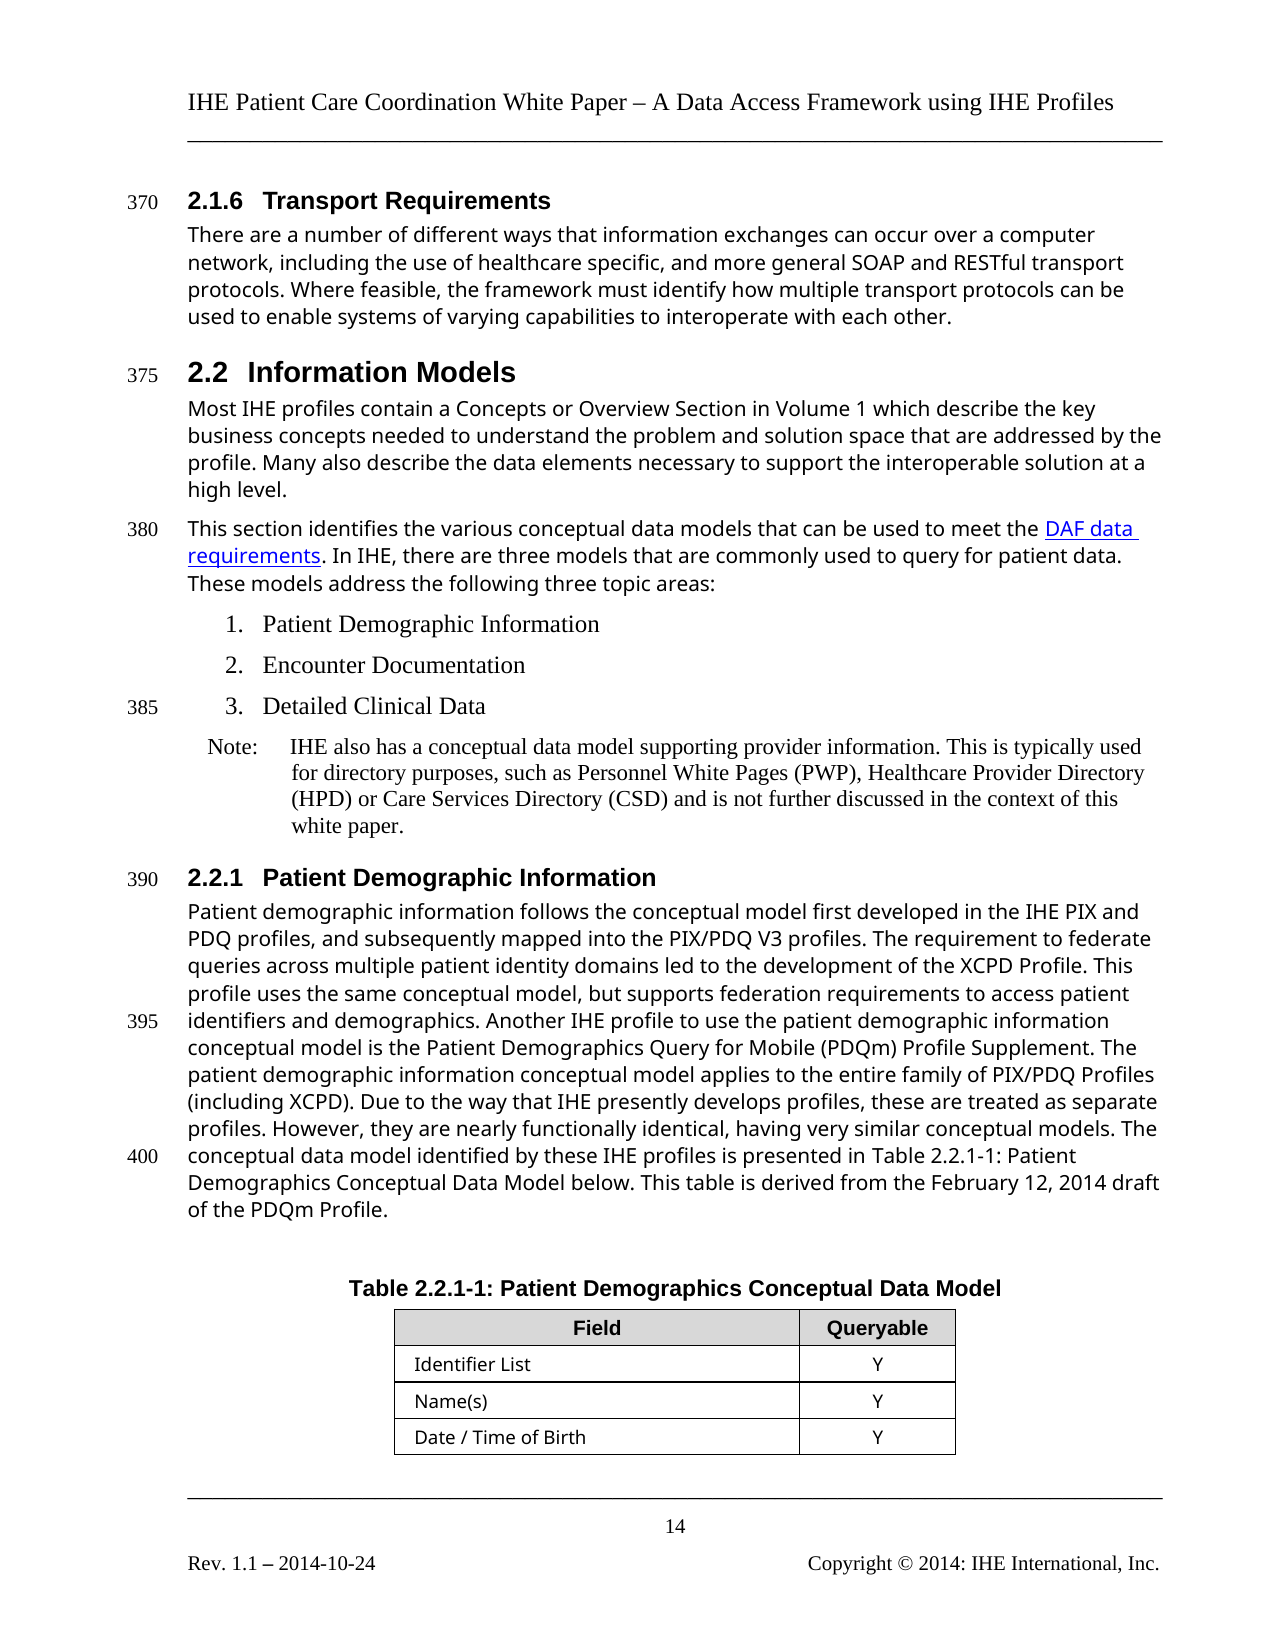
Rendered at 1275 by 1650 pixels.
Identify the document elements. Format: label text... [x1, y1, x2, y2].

list Detailed Clinical Data [225, 691, 1162, 720]
table_header Queryable [800, 1310, 955, 1345]
table_cell Identifier List [395, 1346, 799, 1381]
table_cell Y [800, 1419, 955, 1454]
table_cell Y [800, 1346, 955, 1381]
subtitle Transport Requirements [187, 186, 1162, 215]
subtitle Information Models [187, 354, 1162, 388]
text This section identifies the various conceptual data models that can be used to meet the DAF data requirements. In IHE, there are three models that are commonly used to query for patient data. These models address the following three topic areas: [187, 515, 1162, 596]
table_header Field [395, 1310, 799, 1345]
list Patient Demographic Information [225, 609, 1162, 638]
table_cell Name(s) [395, 1383, 799, 1418]
list Encounter Documentation [225, 650, 1162, 679]
title Table 2.2.1-1: Patient Demographics Conceptual Data Model [187, 1275, 1162, 1302]
text Note: IHE also has a conceptual data model supporting provider information. This is typically used for directory purposes, such as Personnel White Pages (PWP), Healthcare Provider Directory (HPD) or Care Services Directory (CSD) and is not further discussed in the context of this white paper. [207, 733, 1162, 838]
subtitle Patient Demographic Information [187, 863, 1162, 892]
table_cell Date / Time of Birth [395, 1419, 799, 1454]
text Patient demographic information follows the conceptual model first developed in the IHE PIX and PDQ profiles, and subsequently mapped into the PIX/PDQ V3 profiles. The requirement to federate queries across multiple patient identity domains led to the development of the XCPD Profile. This profile uses the same conceptual model, but supports federation requirements to access patient identifiers and demographics. Another IHE profile to use the patient demographic information conceptual model is the Patient Demographics Query for Mobile (PDQm) Profile Supplement. The patient demographic information conceptual model applies to the entire family of PIX/PDQ Profiles (including XCPD). Due to the way that IHE presently develops profiles, these are treated as separate profiles. However, they are nearly functionally identical, having very similar conceptual models. The conceptual data model identified by these IHE profiles is presented in Table 2.2.1-1: Patient Demographics Conceptual Data Model below. This table is derived from the February 12, 2014 draft of the PDQm Profile. [187, 898, 1162, 1223]
text There are a number of different ways that information exchanges can occur over a computer network, including the use of healthcare specific, and more general SOAP and RESTful transport protocols. Where feasible, the framework must identify how multiple transport protocols can be used to enable systems of varying capabilities to interoperate with each other. [187, 221, 1162, 329]
text Most IHE profiles contain a Concepts or Overview Section in Volume 1 which describe the key business concepts needed to understand the problem and solution space that are addressed by the profile. Many also describe the data elements necessary to support the interoperable solution at a high level. [187, 394, 1162, 503]
table_cell Y [800, 1383, 955, 1418]
